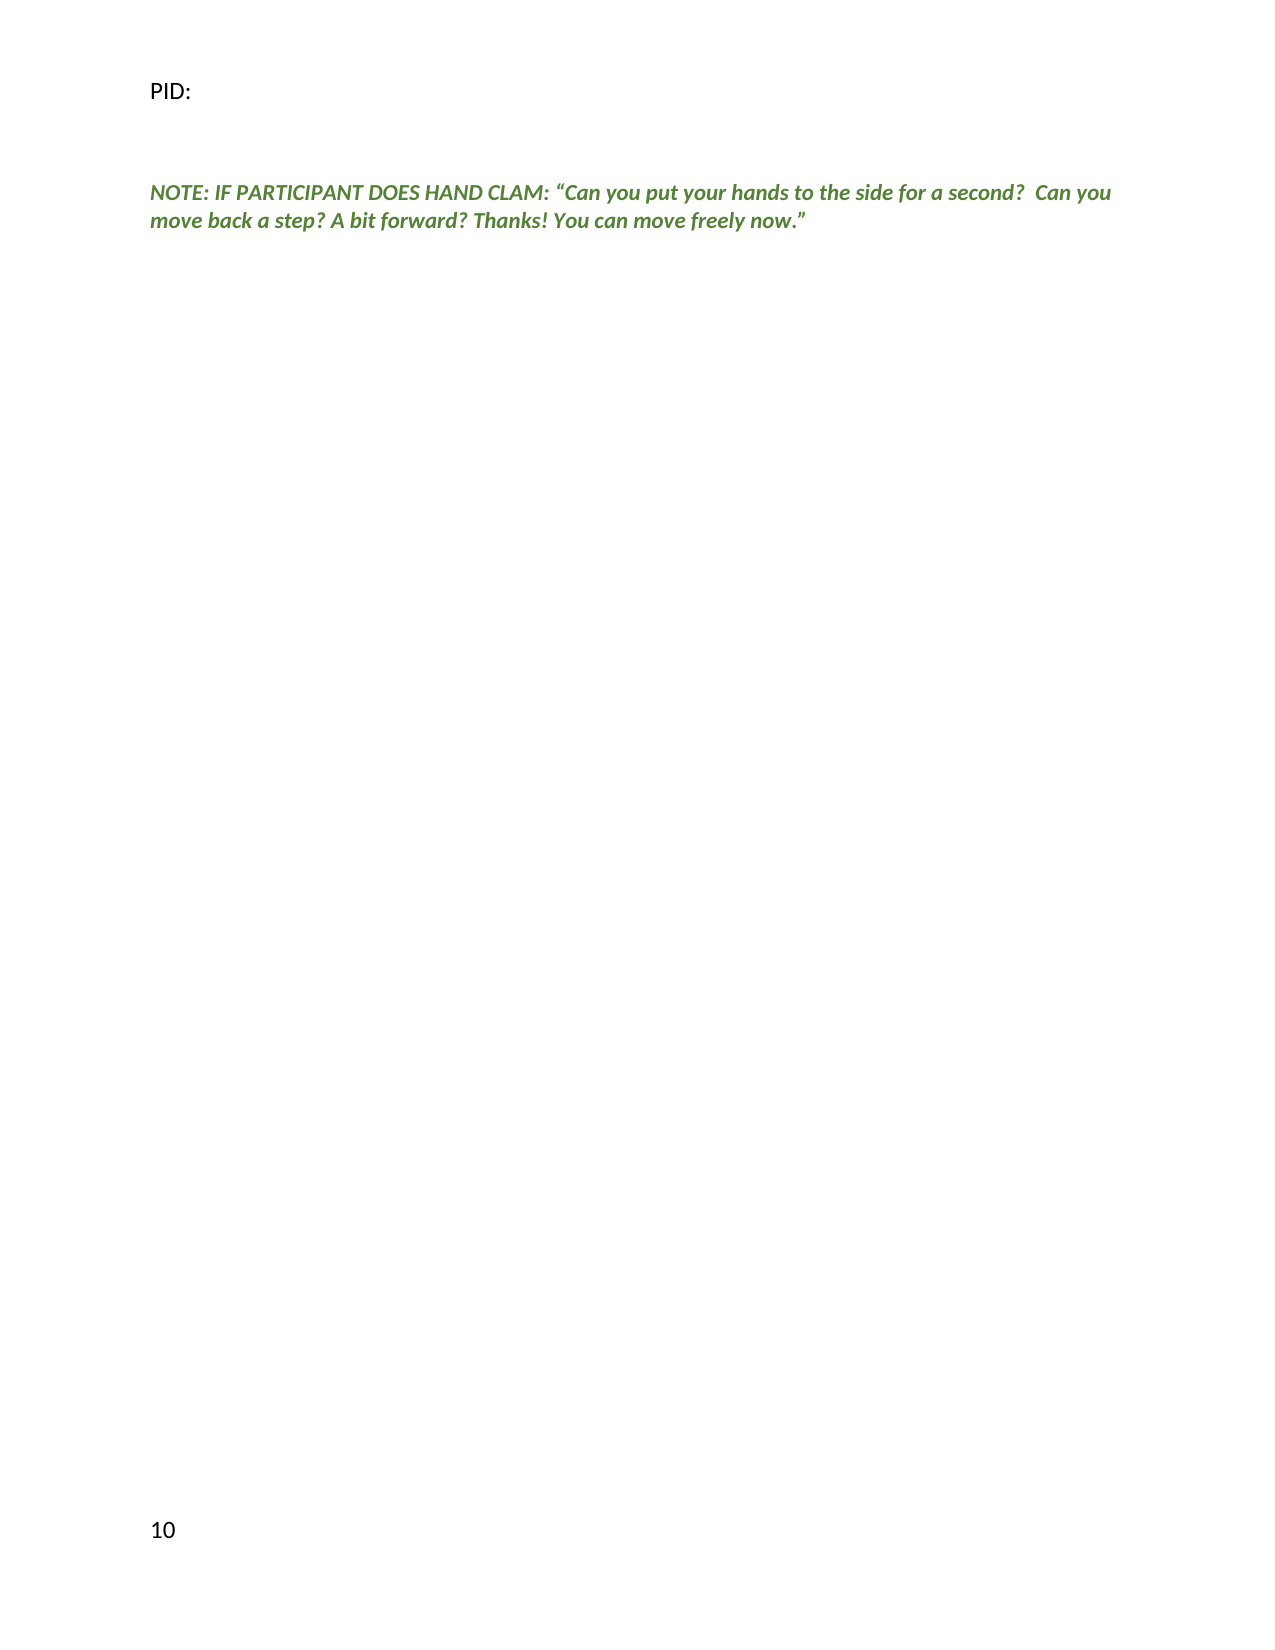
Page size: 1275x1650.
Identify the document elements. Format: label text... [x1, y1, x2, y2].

text NOTE: IF PARTICIPANT DOES HAND CLAM: “Can you put your hands to the side for a second? Can you move back a step? A bit forward? Thanks! You can move freely now.” [150, 178, 1125, 234]
